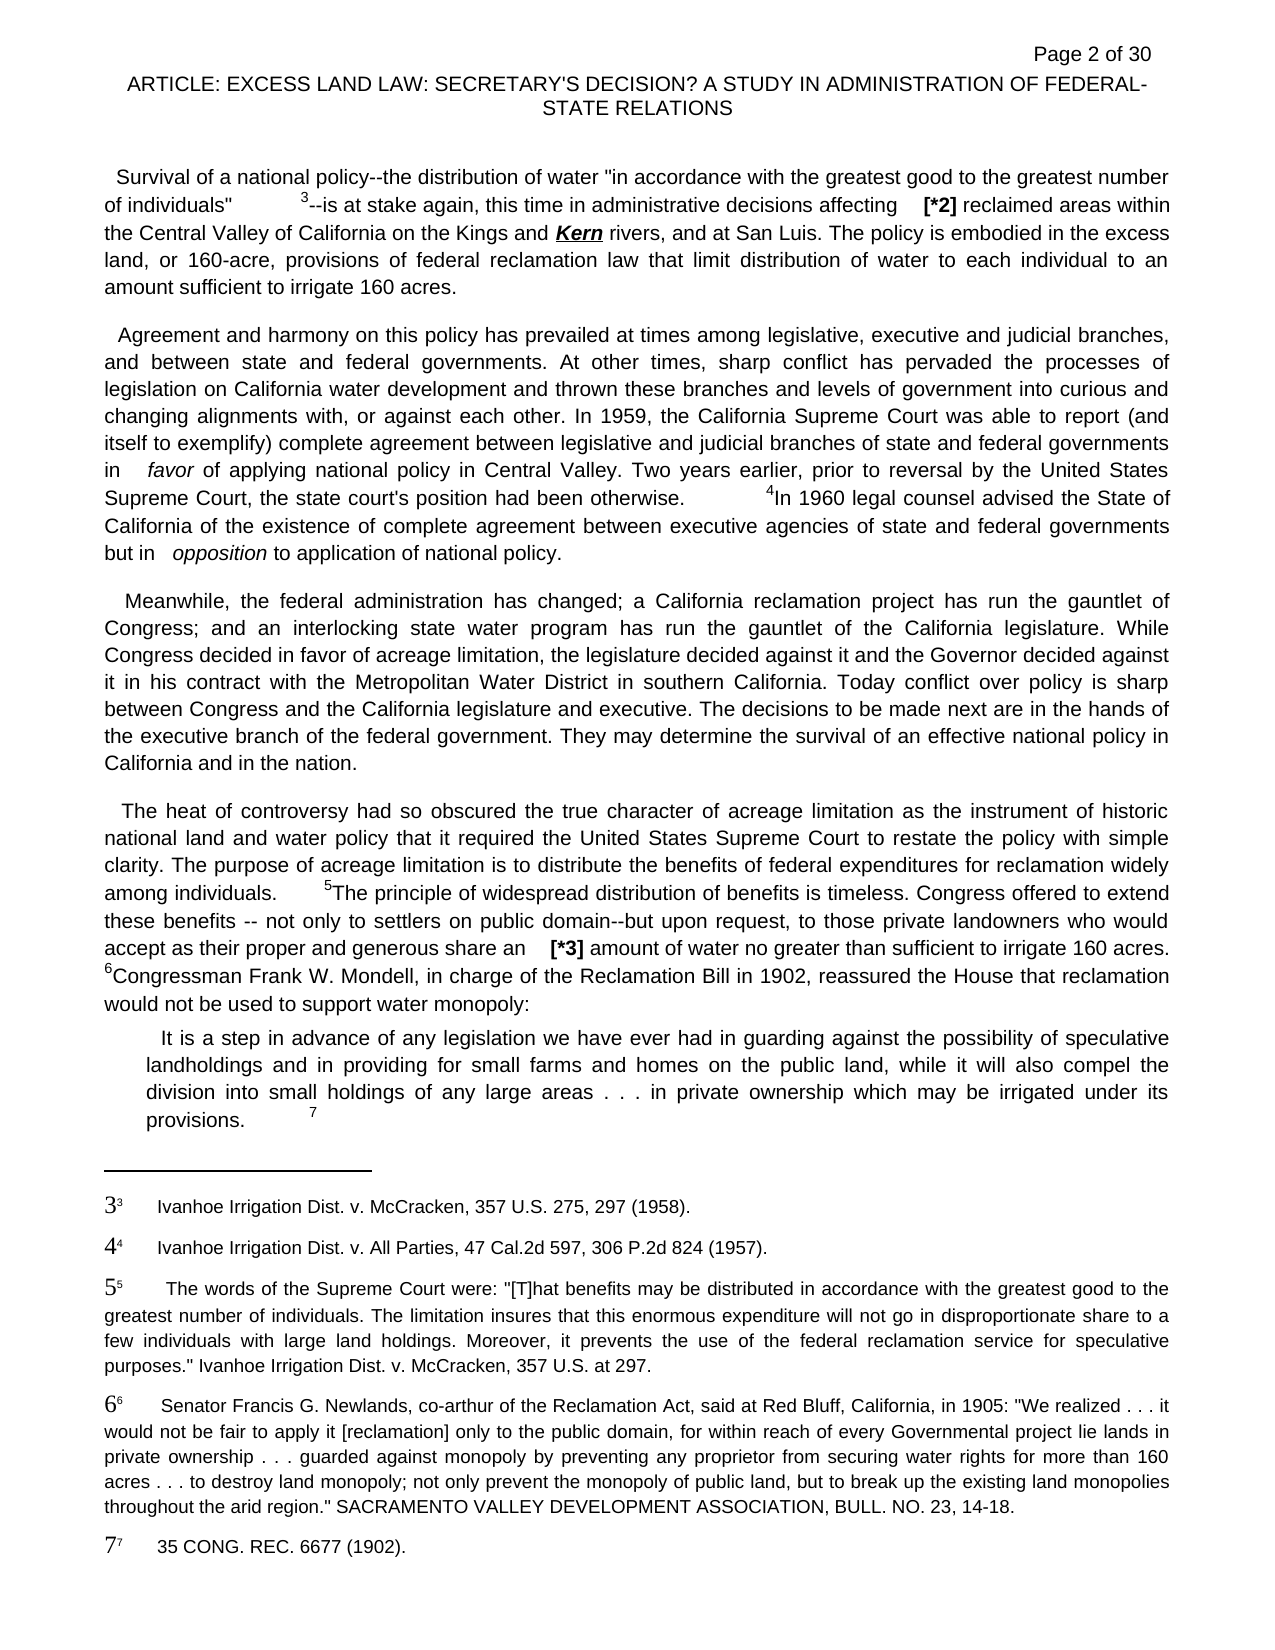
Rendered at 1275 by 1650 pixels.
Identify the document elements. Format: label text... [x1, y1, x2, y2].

text Survival of a national policy--the distribution of water "in accordance with the greatest good to the greatest number of individuals" 3--is at stake again, this time in administrative decisions affecting [*2] reclaimed areas within the Central Valley of California on the Kings and Kern rivers, and at San Luis. The policy is embodied in the excess land, or 160-acre, provisions of federal reclamation law that limit distribution of water to each individual to an amount sufficient to irrigate 160 acres. [104, 161, 1171, 298]
text It is a step in advance of any legislation we have ever had in guarding against the possibility of speculative landholdings and in providing for small farms and homes on the public land, while it will also compel the division into small holdings of any large areas . . . in private ownership which may be irrigated under its provisions. 7 [146, 1022, 1171, 1132]
text The heat of controversy had so obscured the true character of acreage limitation as the instrument of historic national land and water policy that it required the United States Supreme Court to restate the policy with simple clarity. The purpose of acreage limitation is to distribute the benefits of federal expenditures for reclamation widely among individuals. 5The principle of widespread distribution of benefits is timeless. Congress offered to extend these benefits -- not only to settlers on public domain--but upon request, to those private landowners who would accept as their proper and generous share an [*3] amount of water no greater than sufficient to irrigate 160 acres. 6Congressman Frank W. Mondell, in charge of the Reclamation Bill in 1902, reassured the House that reclamation would not be used to support water monopoly: [104, 796, 1171, 1016]
text Agreement and harmony on this policy has prevailed at times among legislative, executive and judicial branches, and between state and federal governments. At other times, sharp conflict has pervaded the processes of legislation on California water development and thrown these branches and levels of government into curious and changing alignments with, or against each other. In 1959, the California Supreme Court was able to report (and itself to exemplify) complete agreement between legislative and judicial branches of state and federal governments in favor of applying national policy in Central Valley. Two years earlier, prior to reversal by the United States Supreme Court, the state court's position had been otherwise. 4In 1960 legal counsel advised the State of California of the existence of complete agreement between executive agencies of state and federal governments but in opposition to application of national policy. [104, 319, 1171, 565]
text Meanwhile, the federal administration has changed; a California reclamation project has run the gauntlet of Congress; and an interlocking state water program has run the gauntlet of the California legislature. While Congress decided in favor of acreage limitation, the legislature decided against it and the Governor decided against it in his contract with the Metropolitan Water District in southern California. Today conflict over policy is sharp between Congress and the California legislature and executive. The decisions to be made next are in the hands of the executive branch of the federal government. They may determine the survival of an effective national policy in California and in the nation. [104, 586, 1171, 775]
